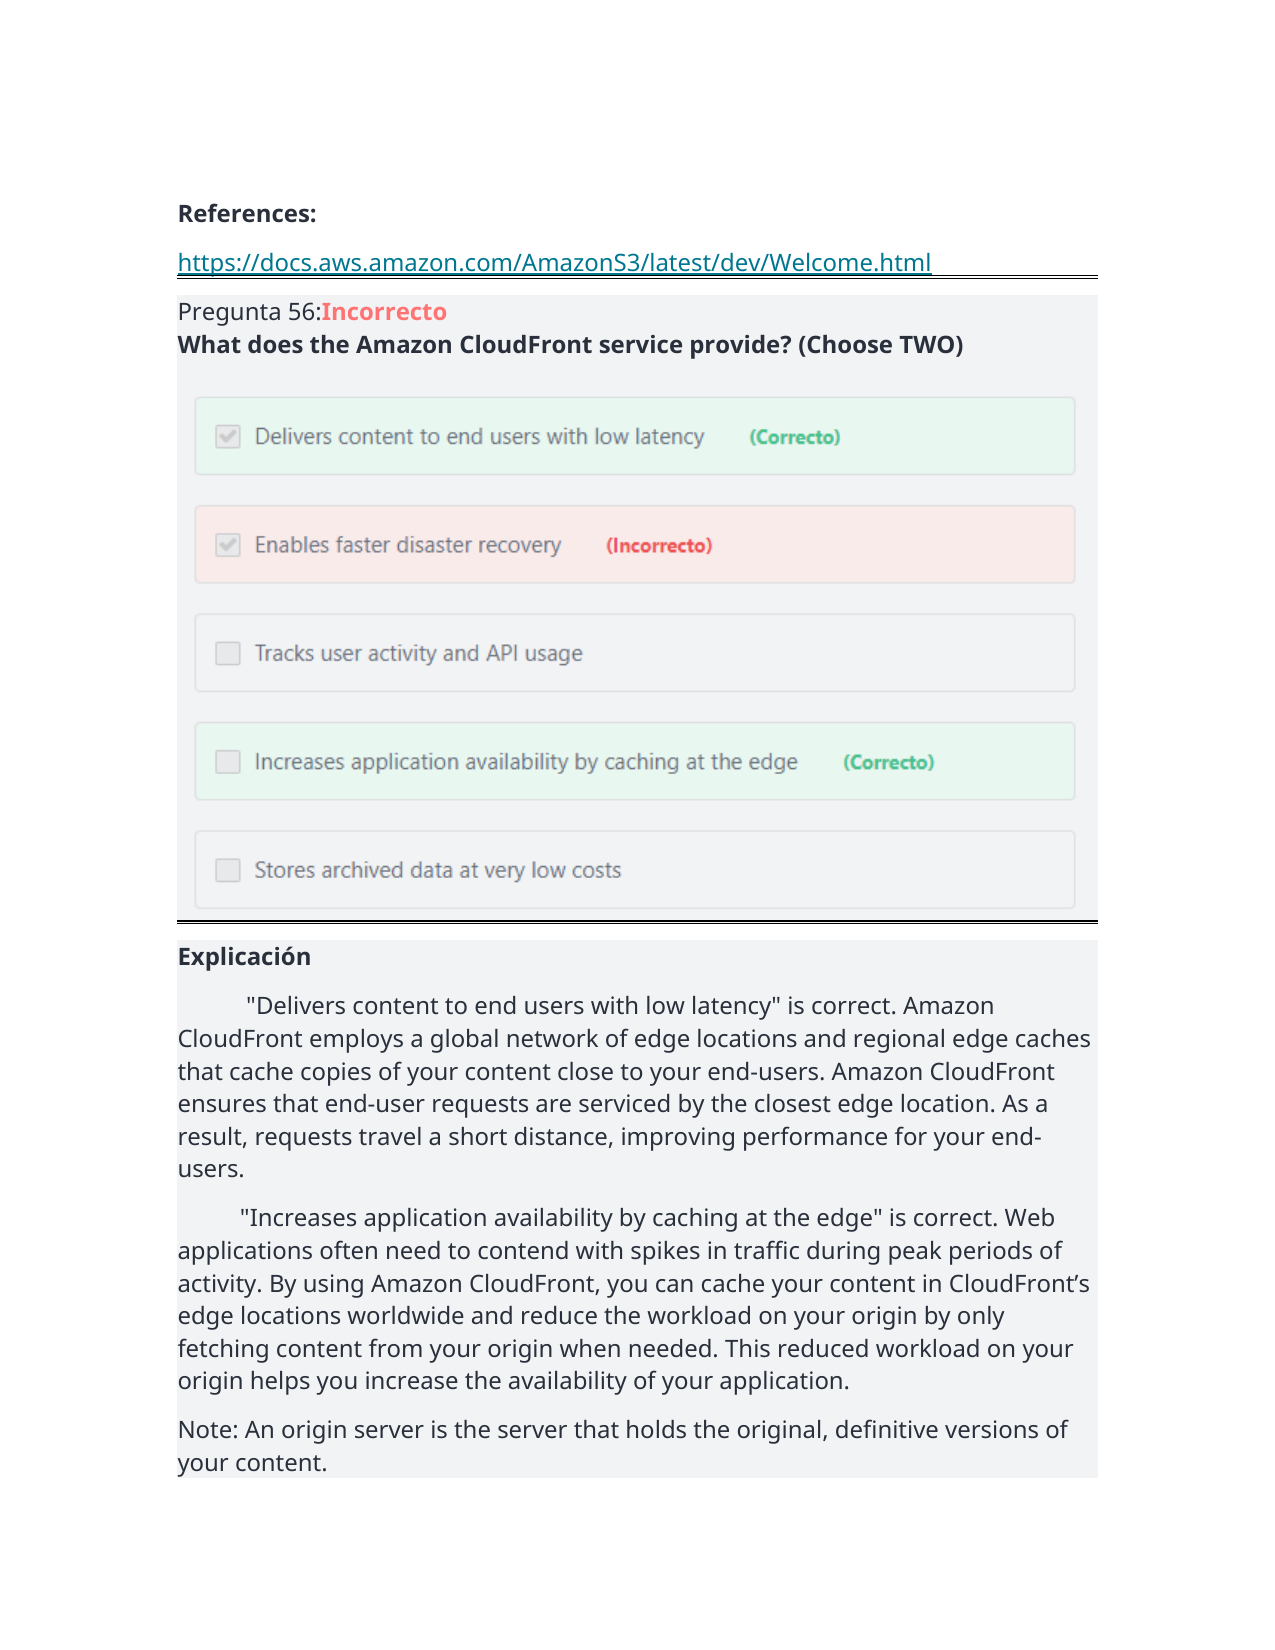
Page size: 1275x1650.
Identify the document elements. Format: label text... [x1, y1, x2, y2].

picture [177, 376, 1098, 920]
text References: [177, 197, 1098, 229]
text "Delivers content to end users with low latency" is correct. Amazon CloudFront employs a global network of edge locations and regional edge caches that cache copies of your content close to your end-users. Amazon CloudFront ensures that end-user requests are serviced by the closest edge location. As a result, requests travel a short distance, improving performance for your end-users. [177, 989, 1098, 1185]
text "Increases application availability by caching at the edge" is correct. Web applications often need to contend with spikes in traffic during peak periods of activity. By using Amazon CloudFront, you can cache your content in CloudFront’s edge locations worldwide and reduce the workload on your origin by only fetching content from your origin when needed. This reduced workload on your origin helps you increase the availability of your application. [177, 1201, 1098, 1397]
text Explicación [177, 940, 1098, 973]
text Note: An origin server is the server that holds the original, definitive versions of your content. [177, 1413, 1098, 1478]
text Pregunta 56:Incorrecto [177, 295, 1098, 327]
text What does the Amazon CloudFront service provide? (Choose TWO) [177, 327, 1098, 360]
text https://docs.aws.amazon.com/AmazonS3/latest/dev/Welcome.html [177, 246, 1098, 275]
